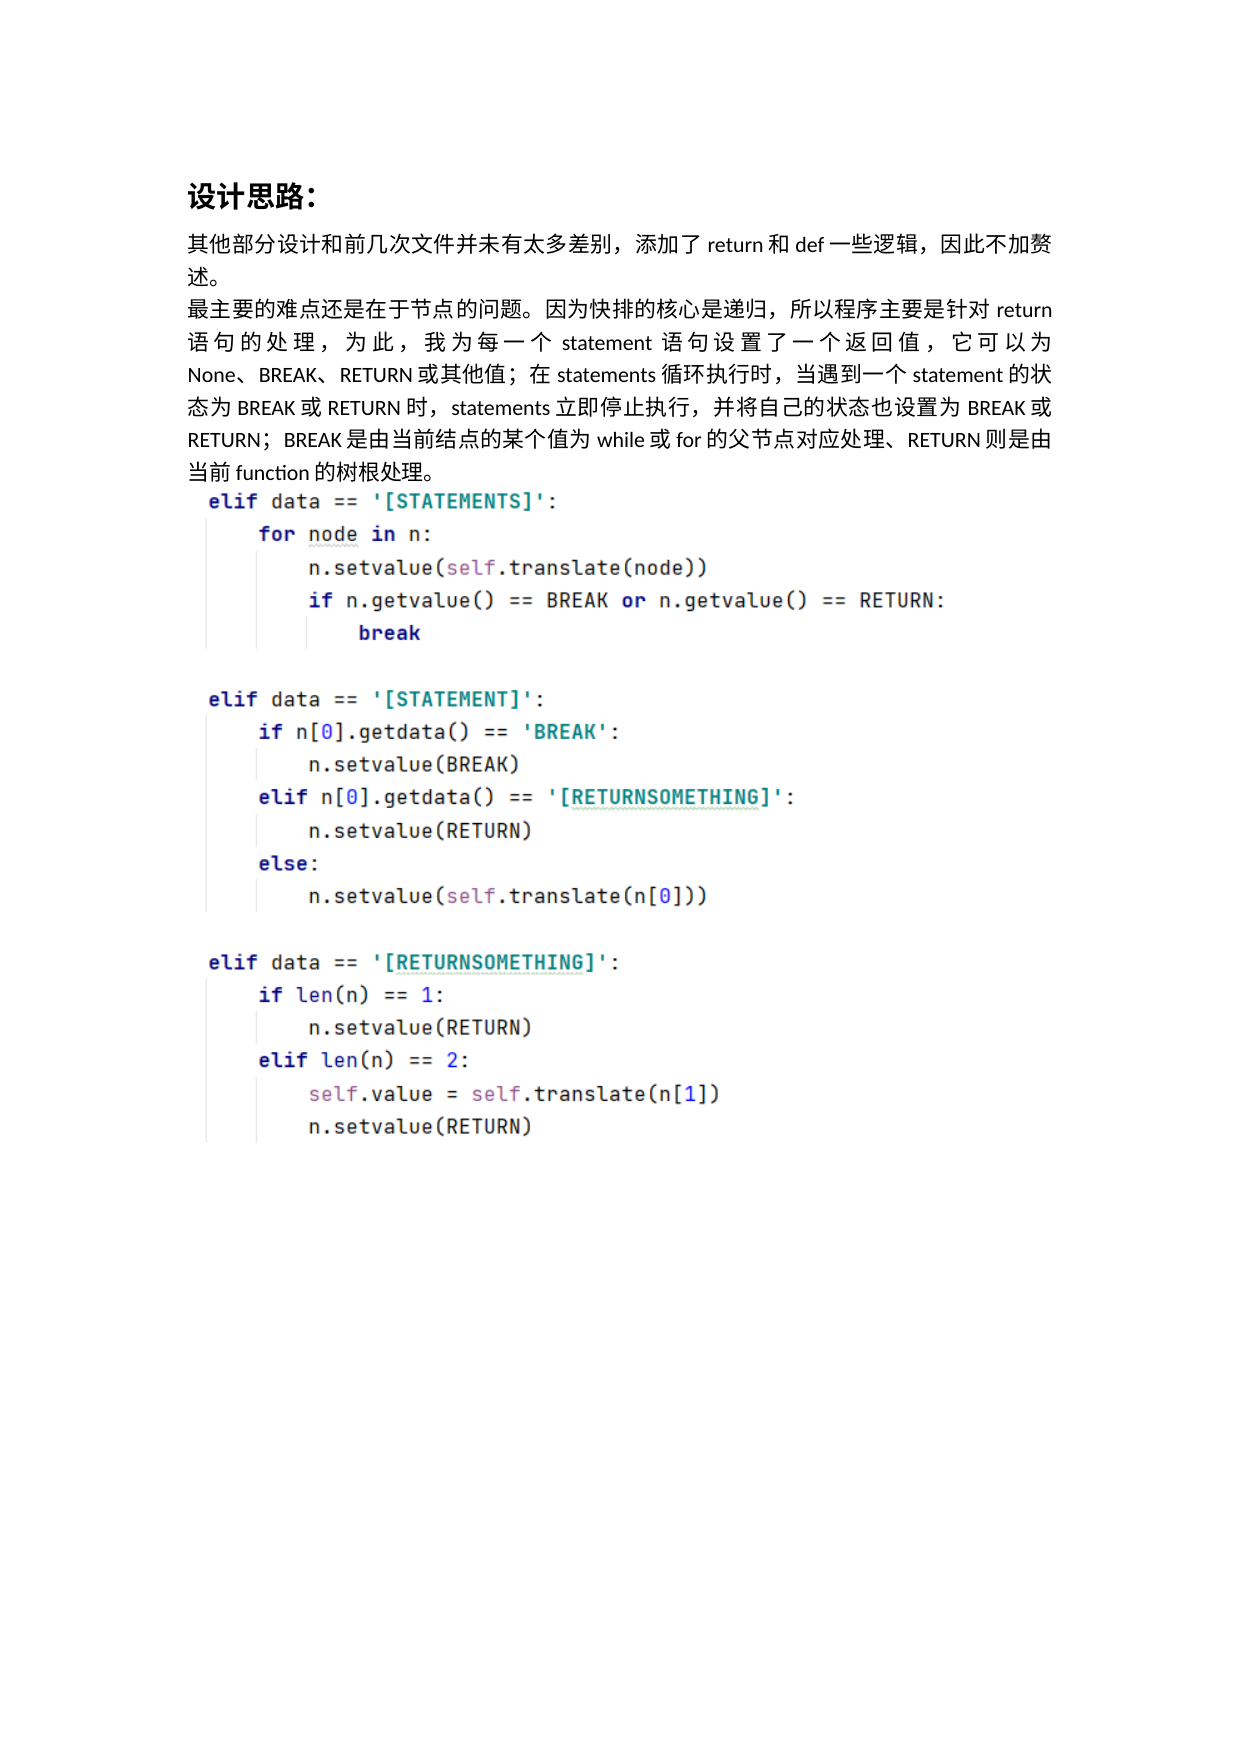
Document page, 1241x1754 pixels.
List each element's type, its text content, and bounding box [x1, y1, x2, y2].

text 最主要的难点还是在于节点的问题。因为快排的核心是递归，所以程序主要是针对return语句的处理，为此，我为每一个statement语句设置了一个返回值，它可以为None、BREAK、RETURN或其他值；在statements循环执行时，当遇到一个statement的状态为BREAK或RETURN时，statements立即停止执行，并将自己的状态也设置为BREAK或RETURN；BREAK是由当前结点的某个值为while或for的父节点对应处理、RETURN则是由当前function的树根处理。 [187, 292, 1053, 487]
text 其他部分设计和前几次文件并未有太多差别，添加了return和def一些逻辑，因此不加赘述。 [187, 227, 1053, 292]
picture [187, 487, 947, 1145]
text 设计思路： [187, 162, 1053, 227]
